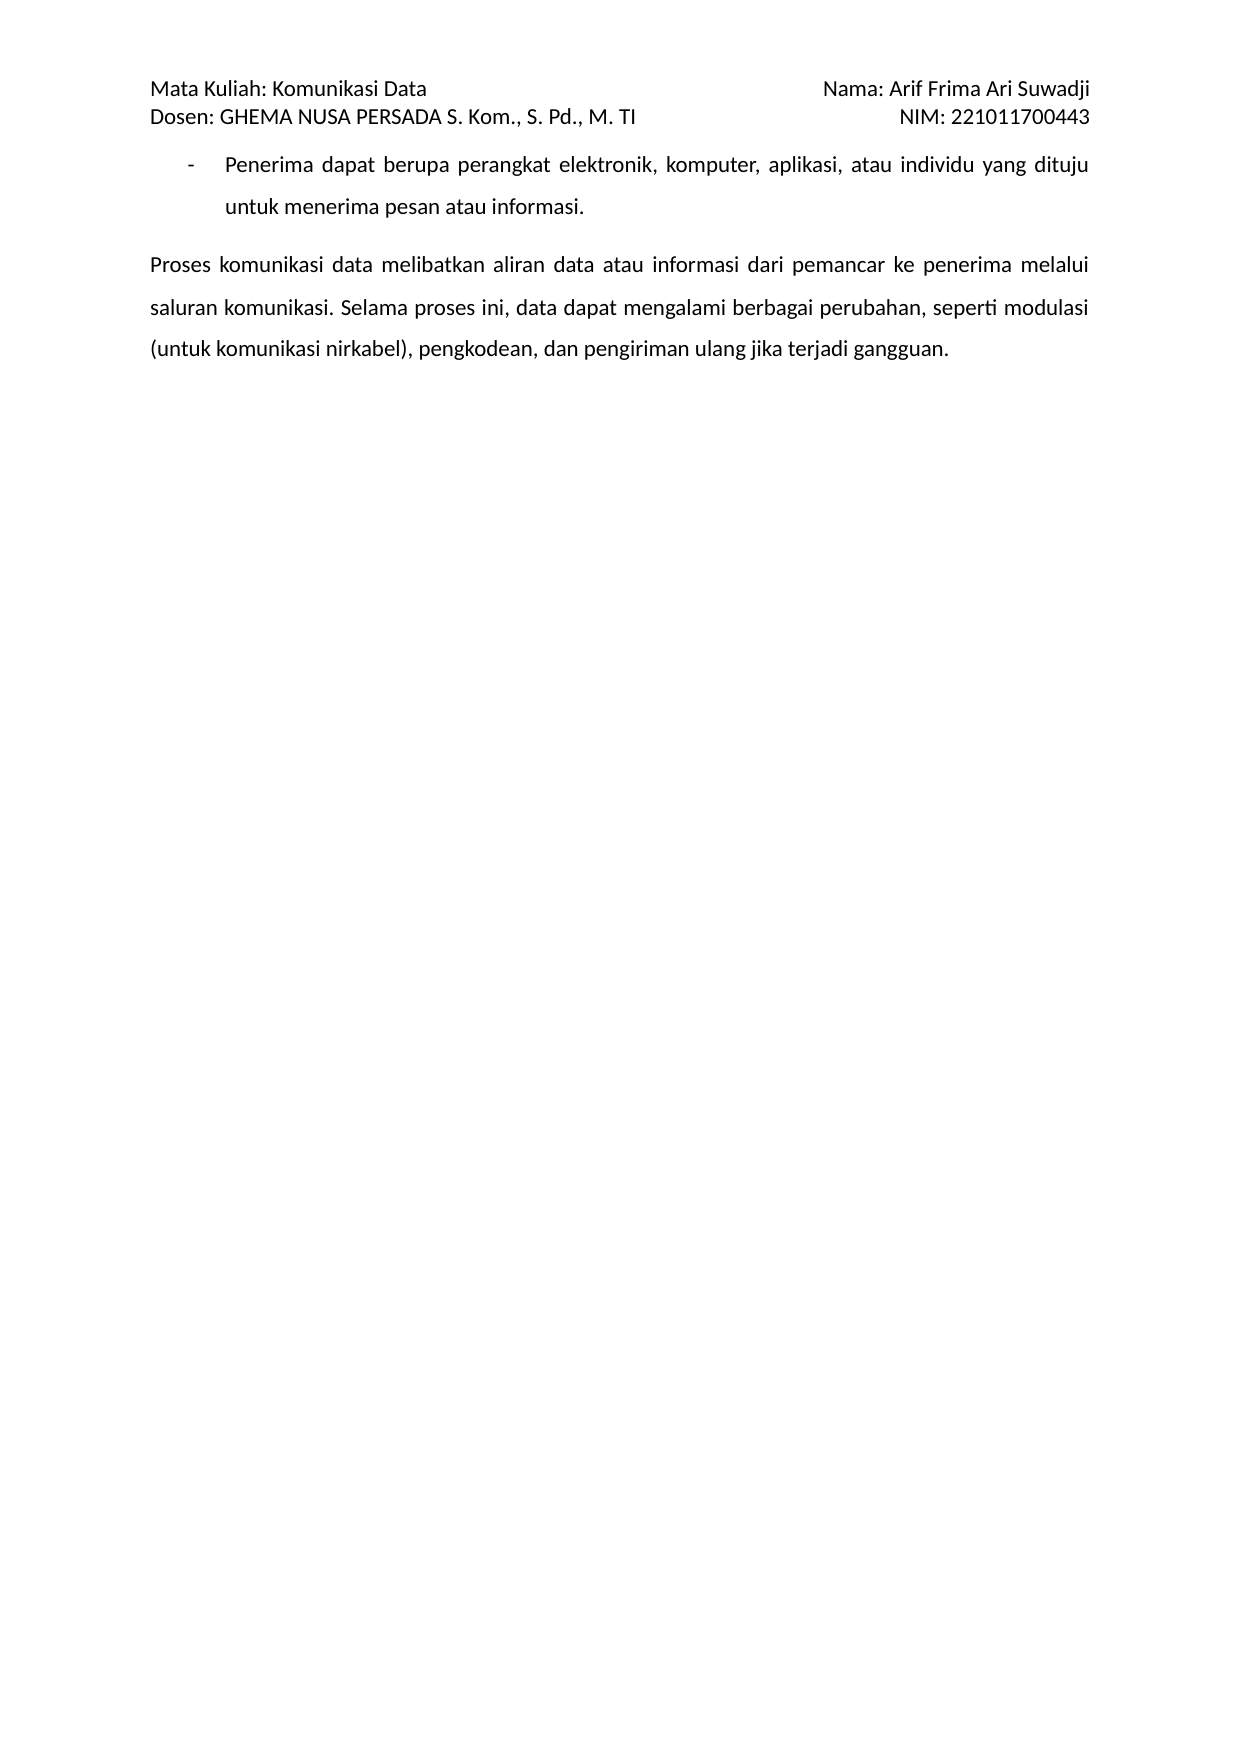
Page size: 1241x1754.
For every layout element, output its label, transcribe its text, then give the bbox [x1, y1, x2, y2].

text Proses komunikasi data melibatkan aliran data atau informasi dari pemancar ke penerima melalui saluran komunikasi. Selama proses ini, data dapat mengalami berbagai perubahan, seperti modulasi (untuk komunikasi nirkabel), pengkodean, dan pengiriman ulang jika terjadi gangguan. [150, 251, 1090, 363]
list Penerima dapat berupa perangkat elektronik, komputer, aplikasi, atau individu yang dituju untuk menerima pesan atau informasi. [187, 150, 1090, 220]
